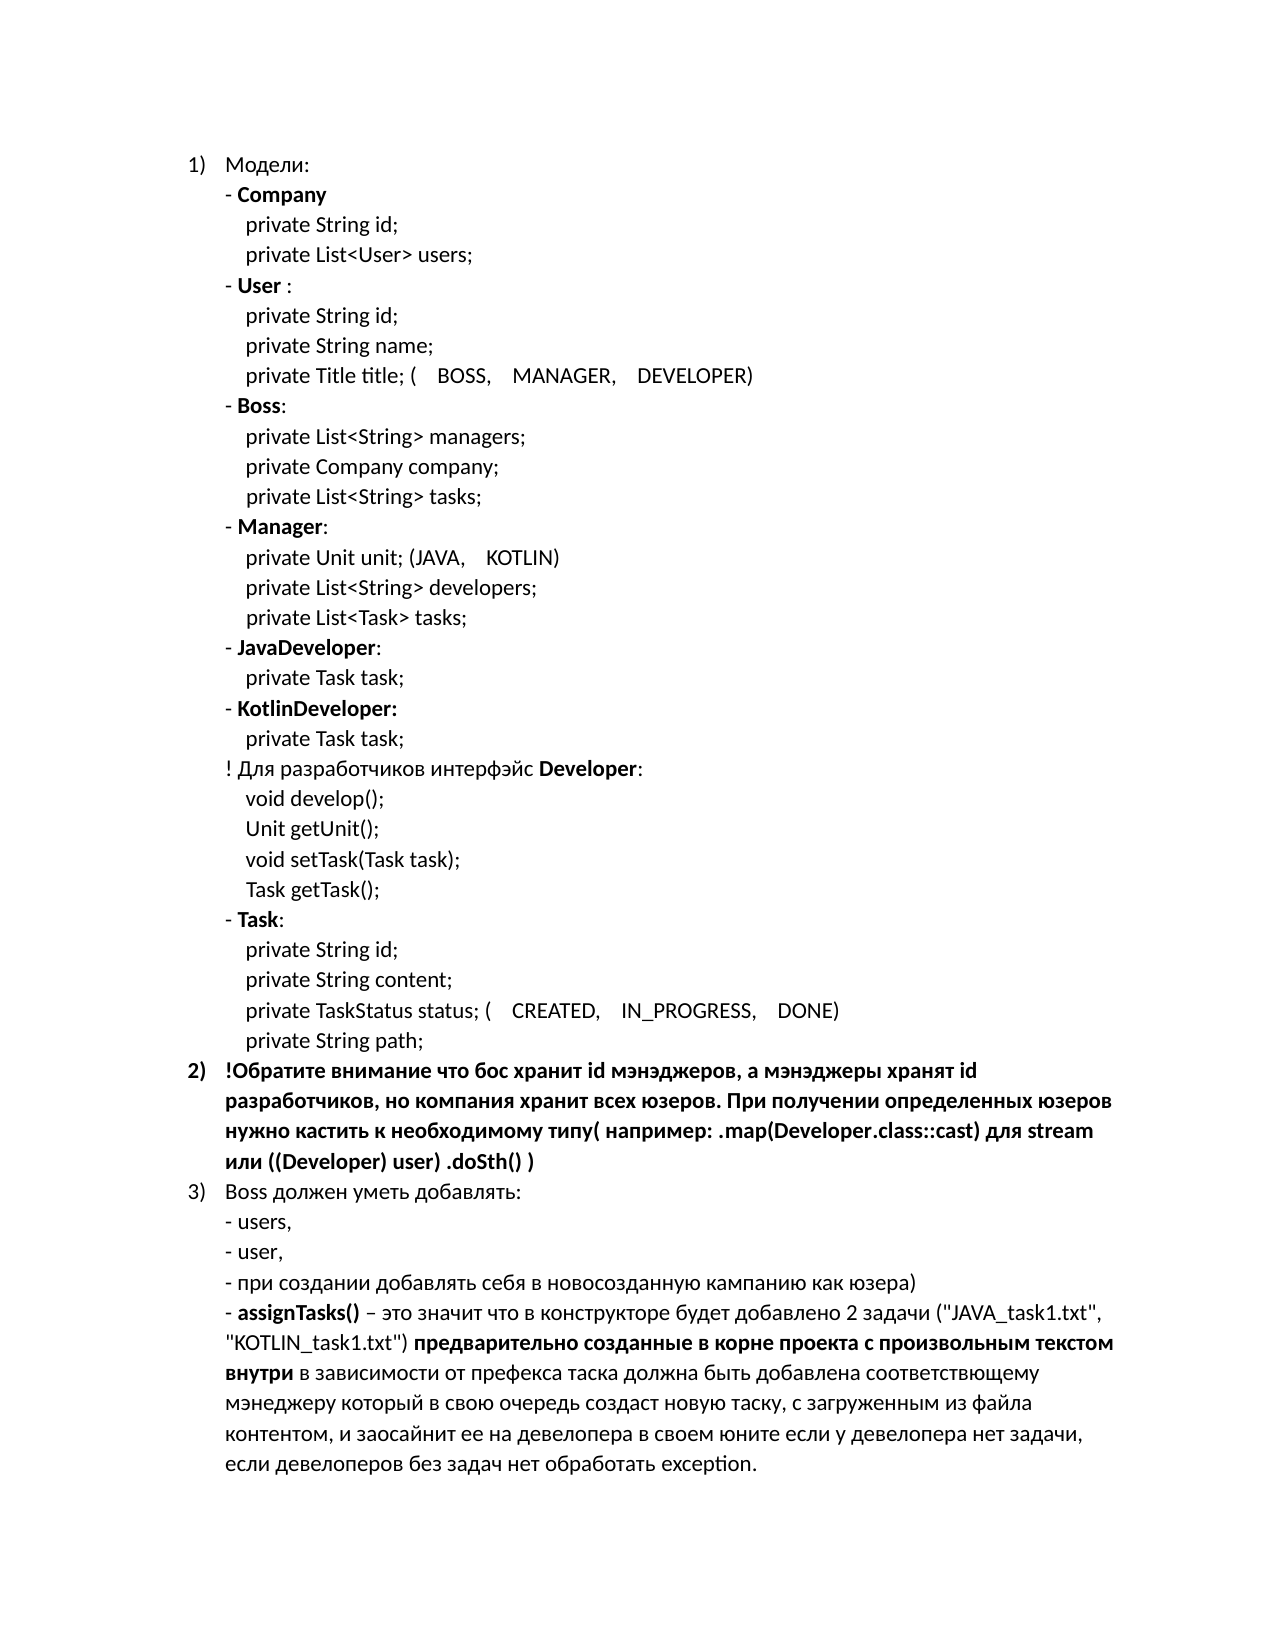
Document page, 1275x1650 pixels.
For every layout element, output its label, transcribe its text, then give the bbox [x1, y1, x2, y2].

list - KotlinDeveloper: [225, 694, 1125, 722]
list private String path; [225, 1026, 1125, 1054]
list private Task task; [225, 663, 1125, 692]
list Unit getUnit(); [225, 814, 1125, 843]
list - assignTasks() – это значит что в конструкторе будет добавлено 2 задачи ("JAVA_task1.txt", "KOTLIN_task1.txt") предварительно созданные в корне проекта с произвольным текстом внутри в зависимости от префекса таска должна быть добавлена соответствющему мэнеджеру который в свою очередь создаст новую таску, с загруженным из файла контентом, и заосайнит ее на девелопера в своем юните если у девелопера нет задачи, если девелоперов без задач нет обработать exception. [225, 1298, 1125, 1477]
list private String name; [225, 331, 1125, 359]
list ! Для разработчиков интерфэйс Developer: [225, 754, 1125, 782]
list - Company [225, 180, 1125, 208]
list - users, [225, 1207, 1125, 1235]
list private String content; [225, 966, 1125, 994]
list Модели: [187, 150, 1125, 178]
list void setTask(Task task); [225, 845, 1125, 873]
list private List<Task> tasks; [225, 603, 1125, 631]
list private List<String> tasks; [225, 482, 1125, 510]
list - Task: [225, 905, 1125, 933]
list !Обратите внимание что бос хранит id мэнэджеров, а мэнэджеры хранят id разработчиков, но компания хранит всех юзеров. При получении определенных юзеров нужно кастить к необходимому типу( например: .map(Developer.class::cast) для stream или ((Developer) user) .doSth() ) [187, 1056, 1125, 1175]
list private Task task; [225, 724, 1125, 752]
list void develop(); [225, 784, 1125, 812]
list - Boss: [225, 392, 1125, 420]
list private List<User> users; [225, 241, 1125, 269]
list - user, [225, 1237, 1125, 1266]
list private Company company; [225, 452, 1125, 480]
list Task getTask(); [225, 875, 1125, 903]
list - при создании добавлять себя в новосозданную кампанию как юзера) [225, 1268, 1125, 1296]
list private List<String> developers; [225, 573, 1125, 601]
list private Unit unit; (JAVA, KOTLIN) [225, 543, 1125, 571]
list private List<String> managers; [225, 422, 1125, 450]
list private String id; [225, 210, 1125, 238]
list private String id; [225, 935, 1125, 963]
list Boss должен уметь добавлять: [187, 1177, 1125, 1205]
list - User : [225, 271, 1125, 299]
list private String id; [225, 301, 1125, 329]
list - Manager: [225, 512, 1125, 541]
list - JavaDeveloper: [225, 633, 1125, 661]
list private Title title; ( BOSS, MANAGER, DEVELOPER) [225, 361, 1125, 389]
list private TaskStatus status; ( CREATED, IN_PROGRESS, DONE) [225, 996, 1125, 1024]
